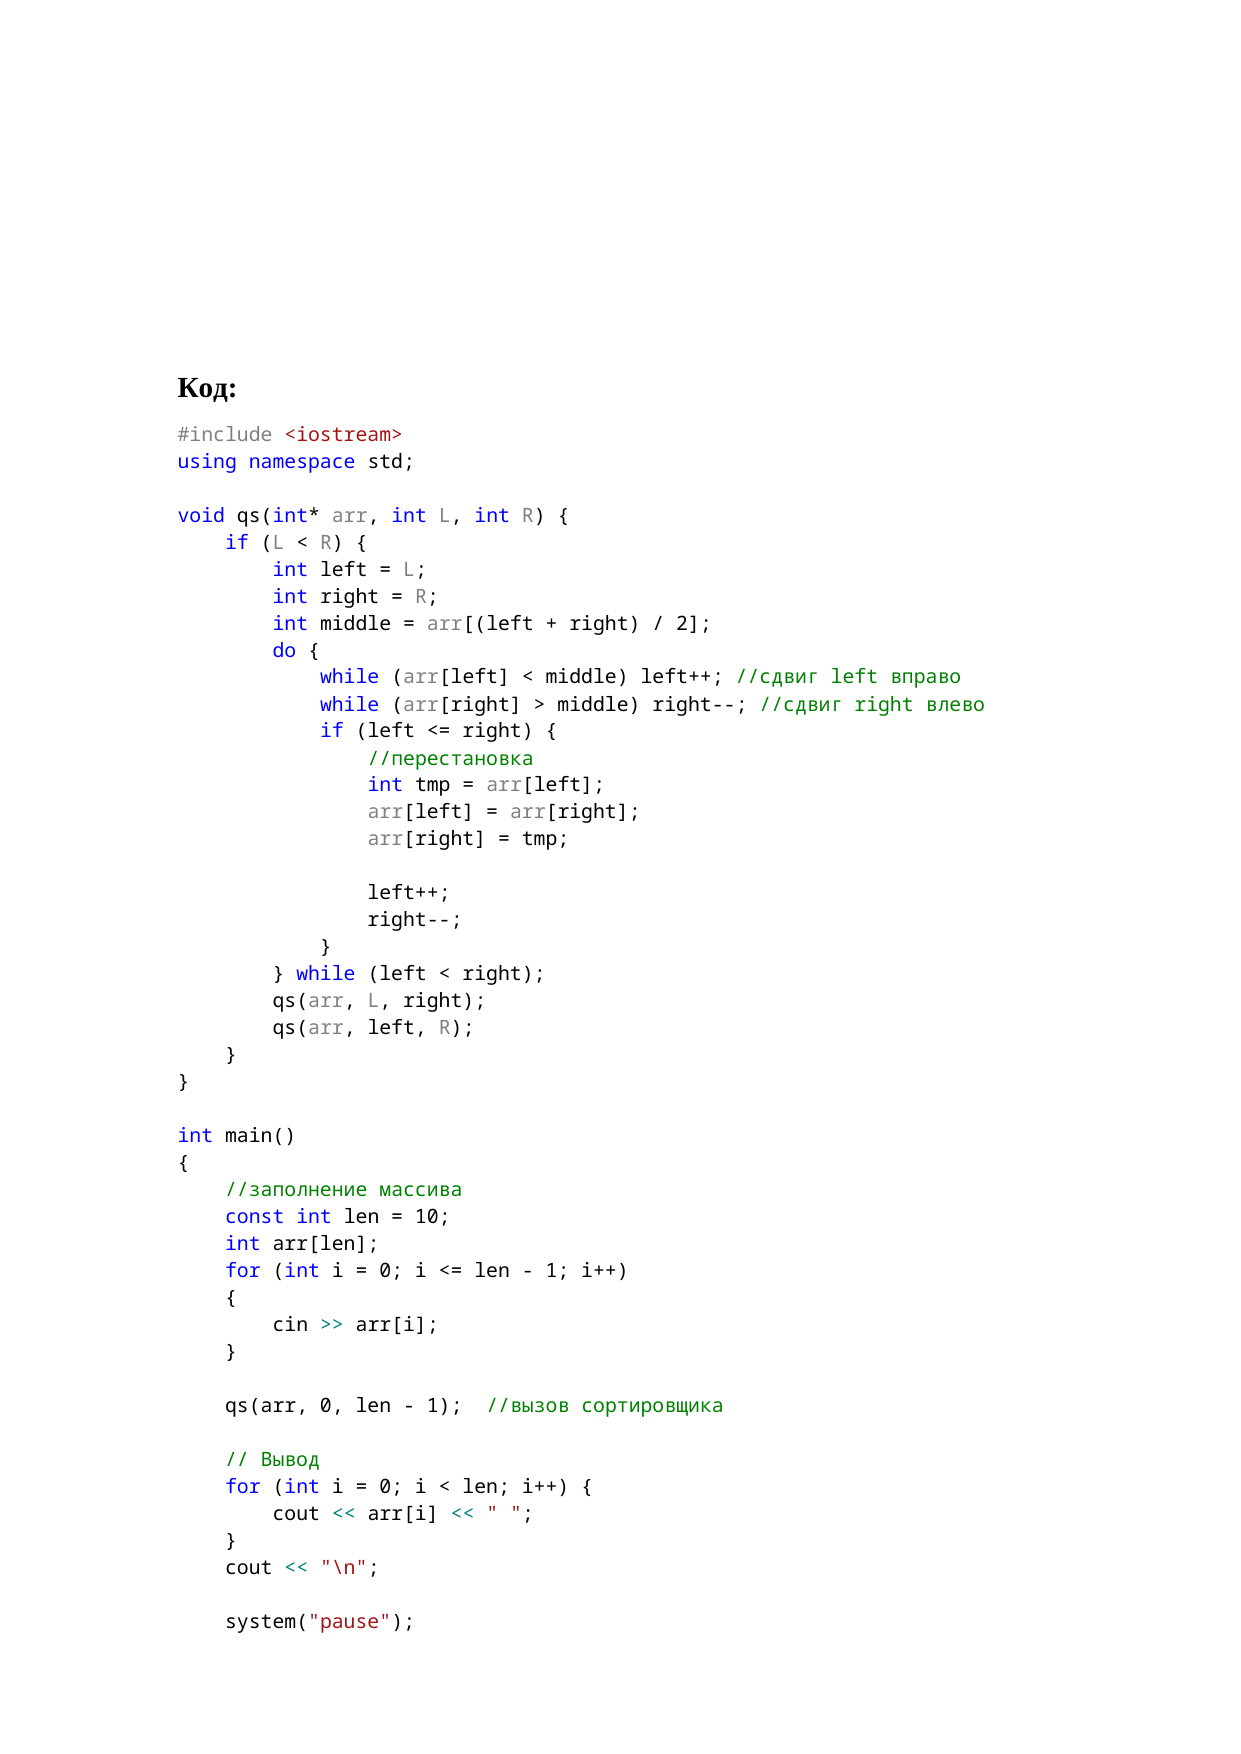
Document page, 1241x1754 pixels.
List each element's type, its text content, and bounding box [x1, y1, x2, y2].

text arr[right] = tmp; [177, 825, 1181, 852]
text using namespace std; [177, 447, 1181, 474]
text { [177, 1283, 1181, 1310]
text //заполнение массива [177, 1175, 1181, 1202]
text // Вывод [177, 1445, 1181, 1472]
text if (L < R) { [177, 528, 1181, 555]
text int middle = arr[(left + right) / 2]; [177, 609, 1181, 636]
text } [177, 1526, 1181, 1553]
text Код: [177, 370, 1181, 403]
text cout << "\n"; [177, 1553, 1181, 1580]
text cin >> arr[i]; [177, 1310, 1181, 1337]
text while (arr[left] < middle) left++; //сдвиг left вправо [177, 663, 1181, 690]
text qs(arr, L, right); [177, 987, 1181, 1013]
text right--; [177, 906, 1181, 933]
text for (int i = 0; i <= len - 1; i++) [177, 1256, 1181, 1283]
text void qs(int* arr, int L, int R) { [177, 501, 1181, 528]
text arr[left] = arr[right]; [177, 798, 1181, 825]
text } [177, 1337, 1181, 1364]
text qs(arr, 0, len - 1); //вызов сортировщика [177, 1391, 1181, 1418]
text } [177, 1041, 1181, 1067]
text while (arr[right] > middle) right--; //сдвиг right влево [177, 690, 1181, 717]
text cout << arr[i] << " "; [177, 1499, 1181, 1526]
text //перестановка [177, 744, 1181, 771]
text const int len = 10; [177, 1202, 1181, 1229]
text int main() [177, 1121, 1181, 1148]
text qs(arr, left, R); [177, 1013, 1181, 1041]
text for (int i = 0; i < len; i++) { [177, 1472, 1181, 1499]
text if (left <= right) { [177, 717, 1181, 744]
text left++; [177, 879, 1181, 906]
text int right = R; [177, 582, 1181, 609]
text int arr[len]; [177, 1229, 1181, 1256]
text } [177, 1067, 1181, 1094]
text #include <iostream> [177, 420, 1181, 447]
text } while (left < right); [177, 959, 1181, 987]
text do { [177, 636, 1181, 663]
text system("pause"); [177, 1607, 1181, 1634]
text { [177, 1148, 1181, 1175]
text int left = L; [177, 555, 1181, 582]
text int tmp = arr[left]; [177, 771, 1181, 798]
text } [177, 933, 1181, 959]
